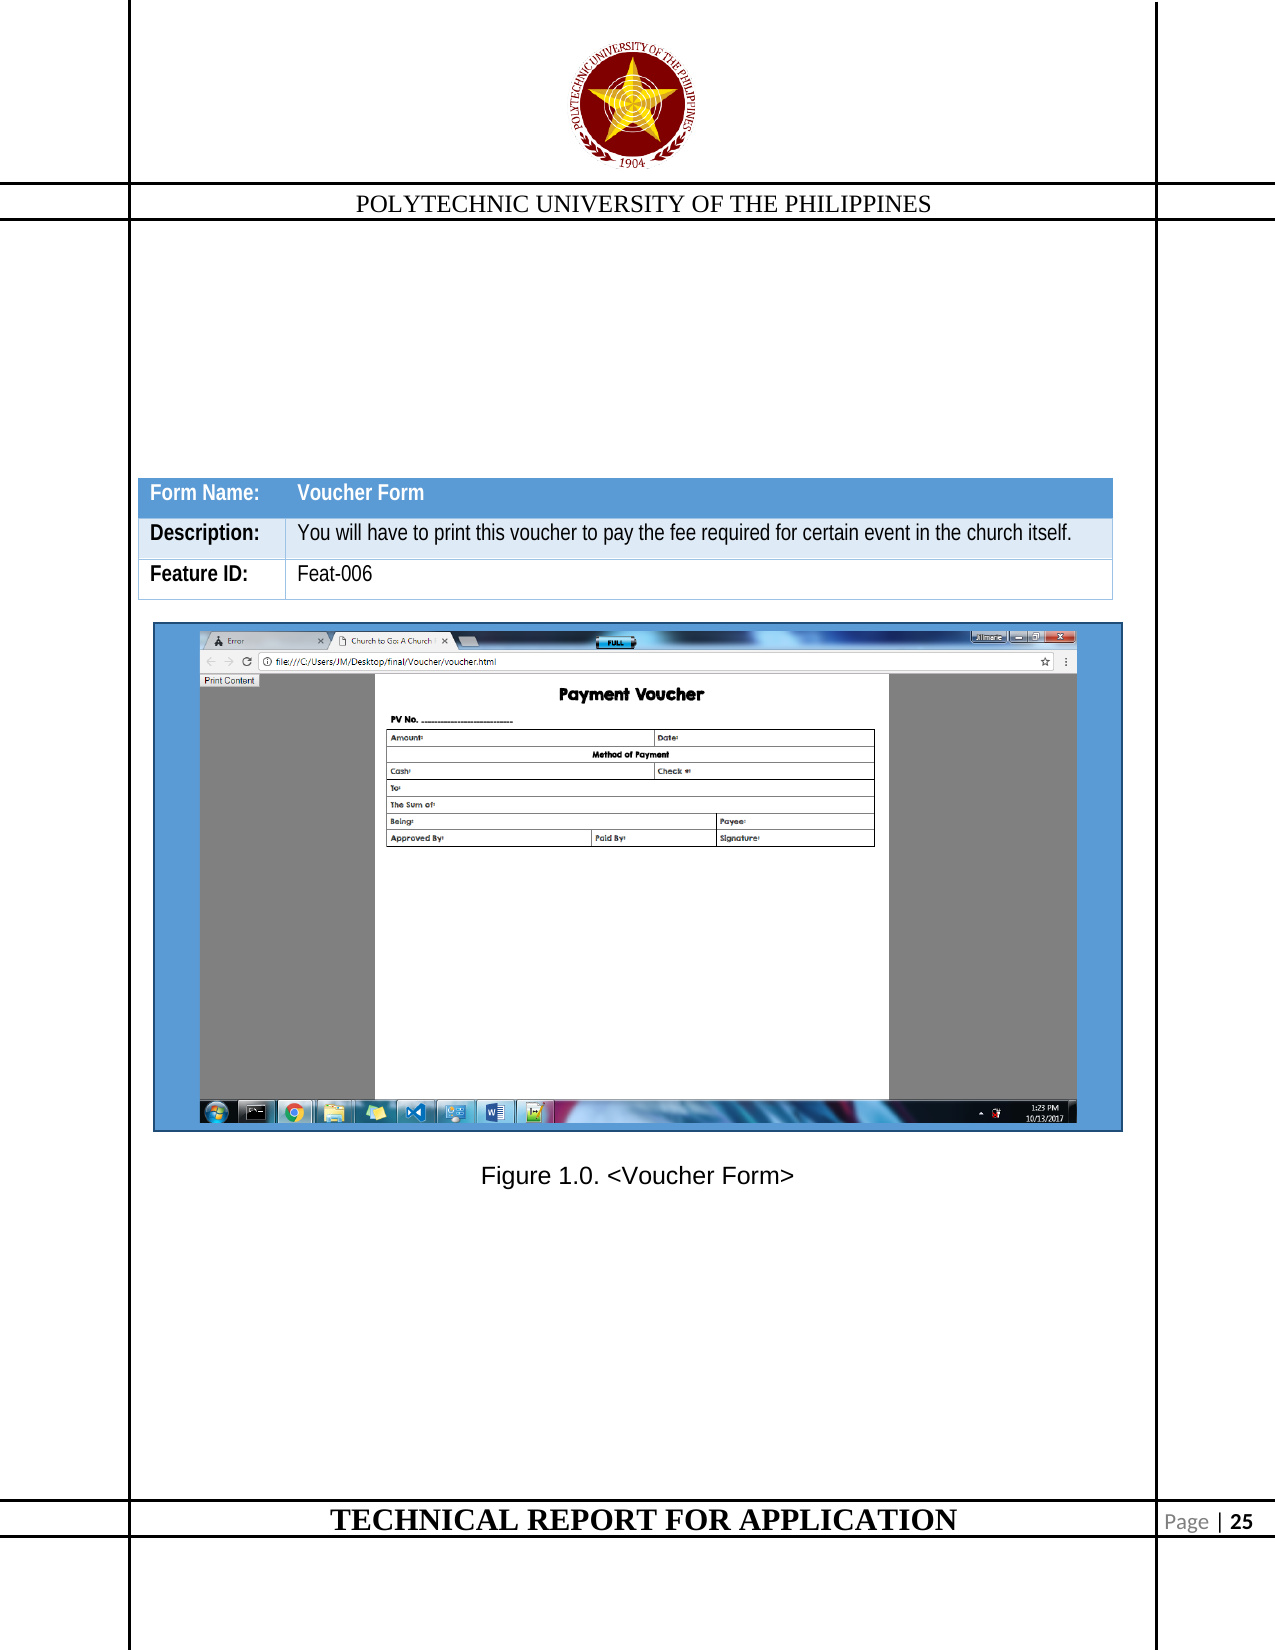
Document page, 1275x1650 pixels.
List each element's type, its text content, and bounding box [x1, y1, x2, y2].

table_header Voucher Form [286, 479, 1112, 518]
table_cell Feat-006 [286, 560, 1112, 599]
text Figure 1.0. <Voucher Form> [150, 1161, 1125, 1189]
table_cell Description: [139, 519, 285, 558]
table_cell Feature ID: [139, 560, 285, 599]
table_header Form Name: [139, 479, 285, 518]
picture [567, 40, 696, 169]
table_cell You will have to print this voucher to pay the fee required for certain event in the church itself. [286, 519, 1112, 558]
picture [199, 631, 1077, 1123]
